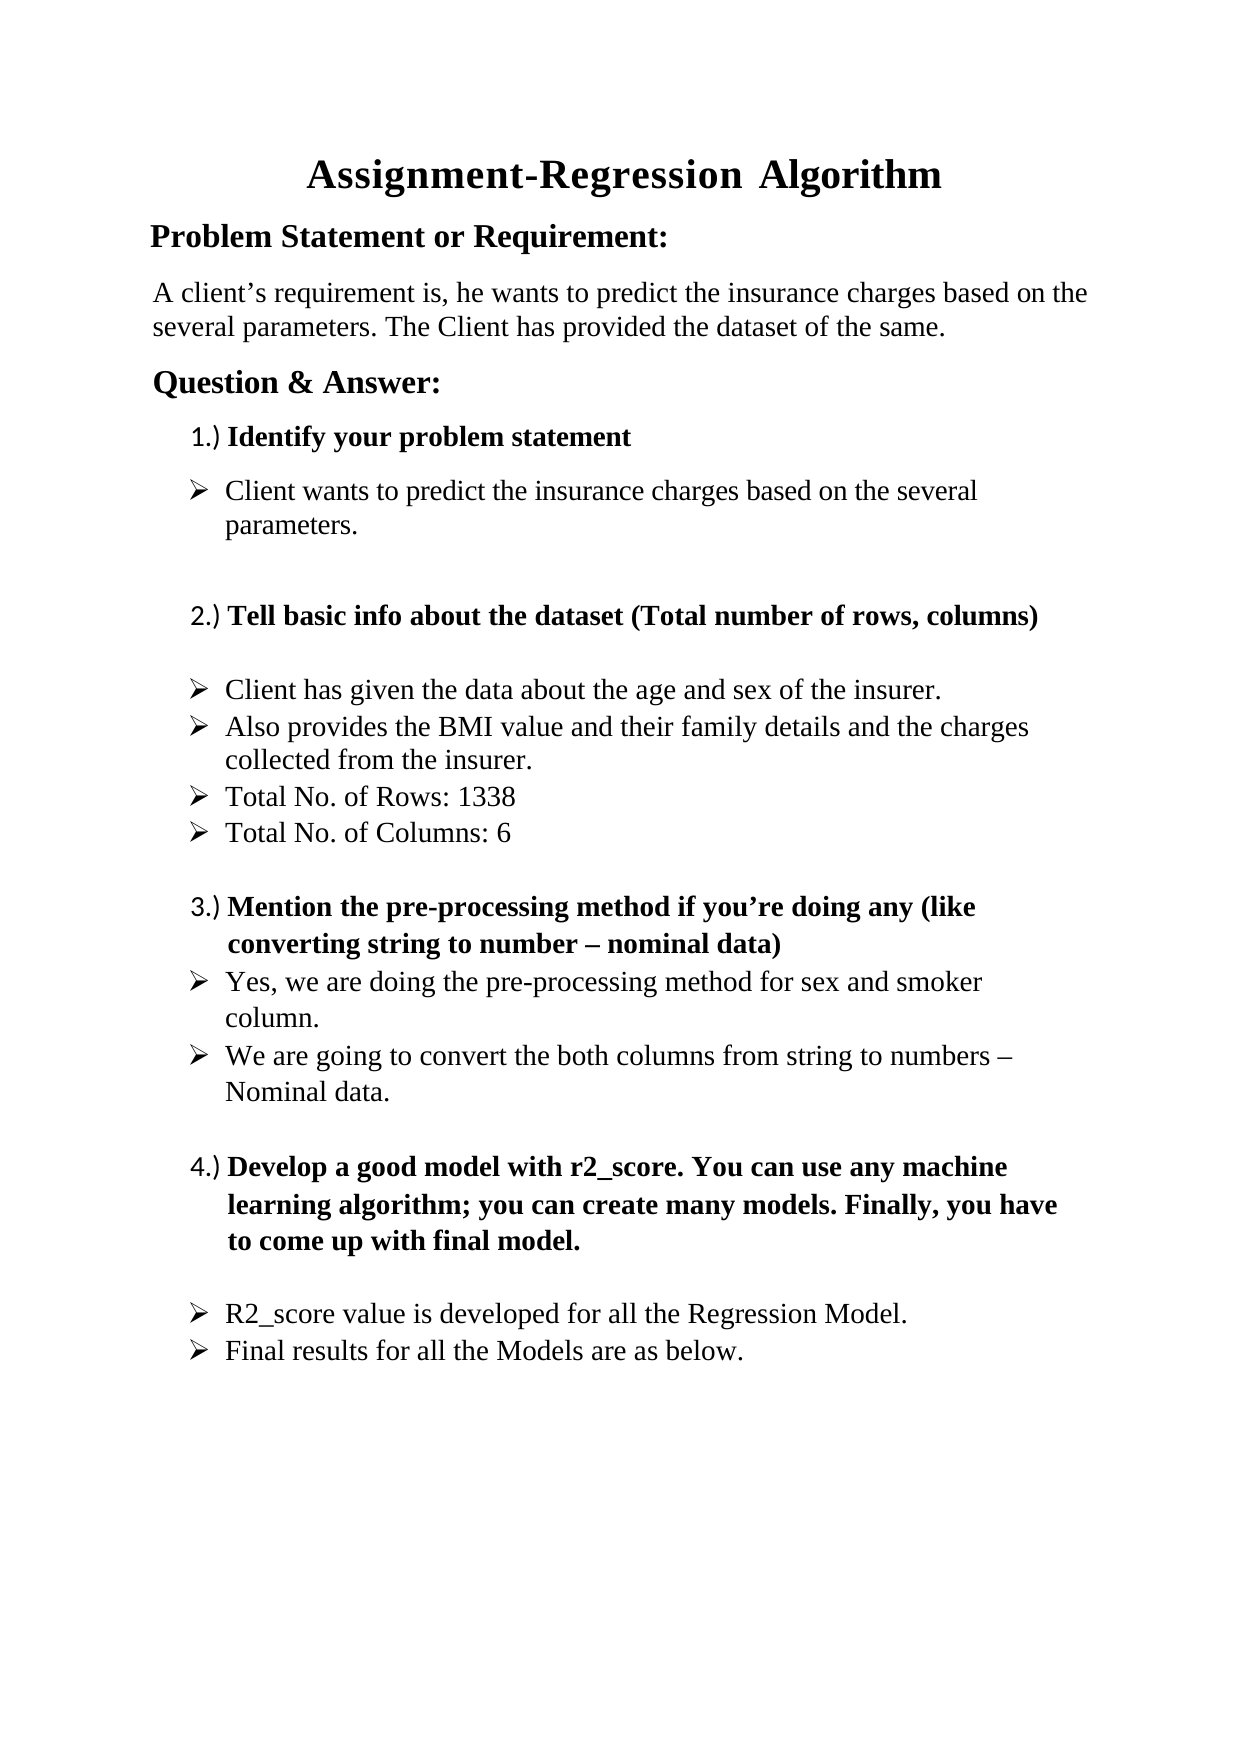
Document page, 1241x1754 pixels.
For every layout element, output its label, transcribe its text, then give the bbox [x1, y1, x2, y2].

list Yes, we are doing the pre-processing method for sex and smoker column. [187, 964, 1070, 1033]
text Problem Statement or Requirement: [150, 217, 1090, 255]
list Client wants to predict the insurance charges based on the several parameters. [187, 473, 1090, 541]
list Tell basic info about the dataset (Total number of rows, columns) [190, 597, 1090, 633]
list Total No. of Rows: 1338 [187, 779, 1090, 812]
list Develop a good model with r2_score. You can use any machine learning algorithm; you can create many models. Finally, you have to come up with final model. [190, 1148, 1074, 1256]
list Final results for all the Models are as below. [187, 1333, 1074, 1367]
list Total No. of Columns: 6 [187, 815, 1090, 849]
list R2_score value is developed for all the Regression Model. [187, 1296, 1074, 1330]
list Also provides the BMI value and their family details and the charges collected from the insurer. [187, 709, 1090, 776]
list Mention the pre-processing method if you’re doing any (like converting string to number – nominal data) [190, 888, 1070, 959]
list Client has given the data about the age and sex of the insurer. [187, 672, 1090, 706]
list Identify your problem statement [190, 418, 1090, 453]
text Assignment-Regression Algorithm [158, 150, 1090, 198]
list We are going to convert the both columns from string to numbers – Nominal data. [187, 1038, 1070, 1108]
text A client’s requirement is, he wants to predict the insurance charges based on the several parameters. The Client has provided the dataset of the same. [152, 275, 1090, 342]
text Question & Answer: [152, 362, 1090, 401]
